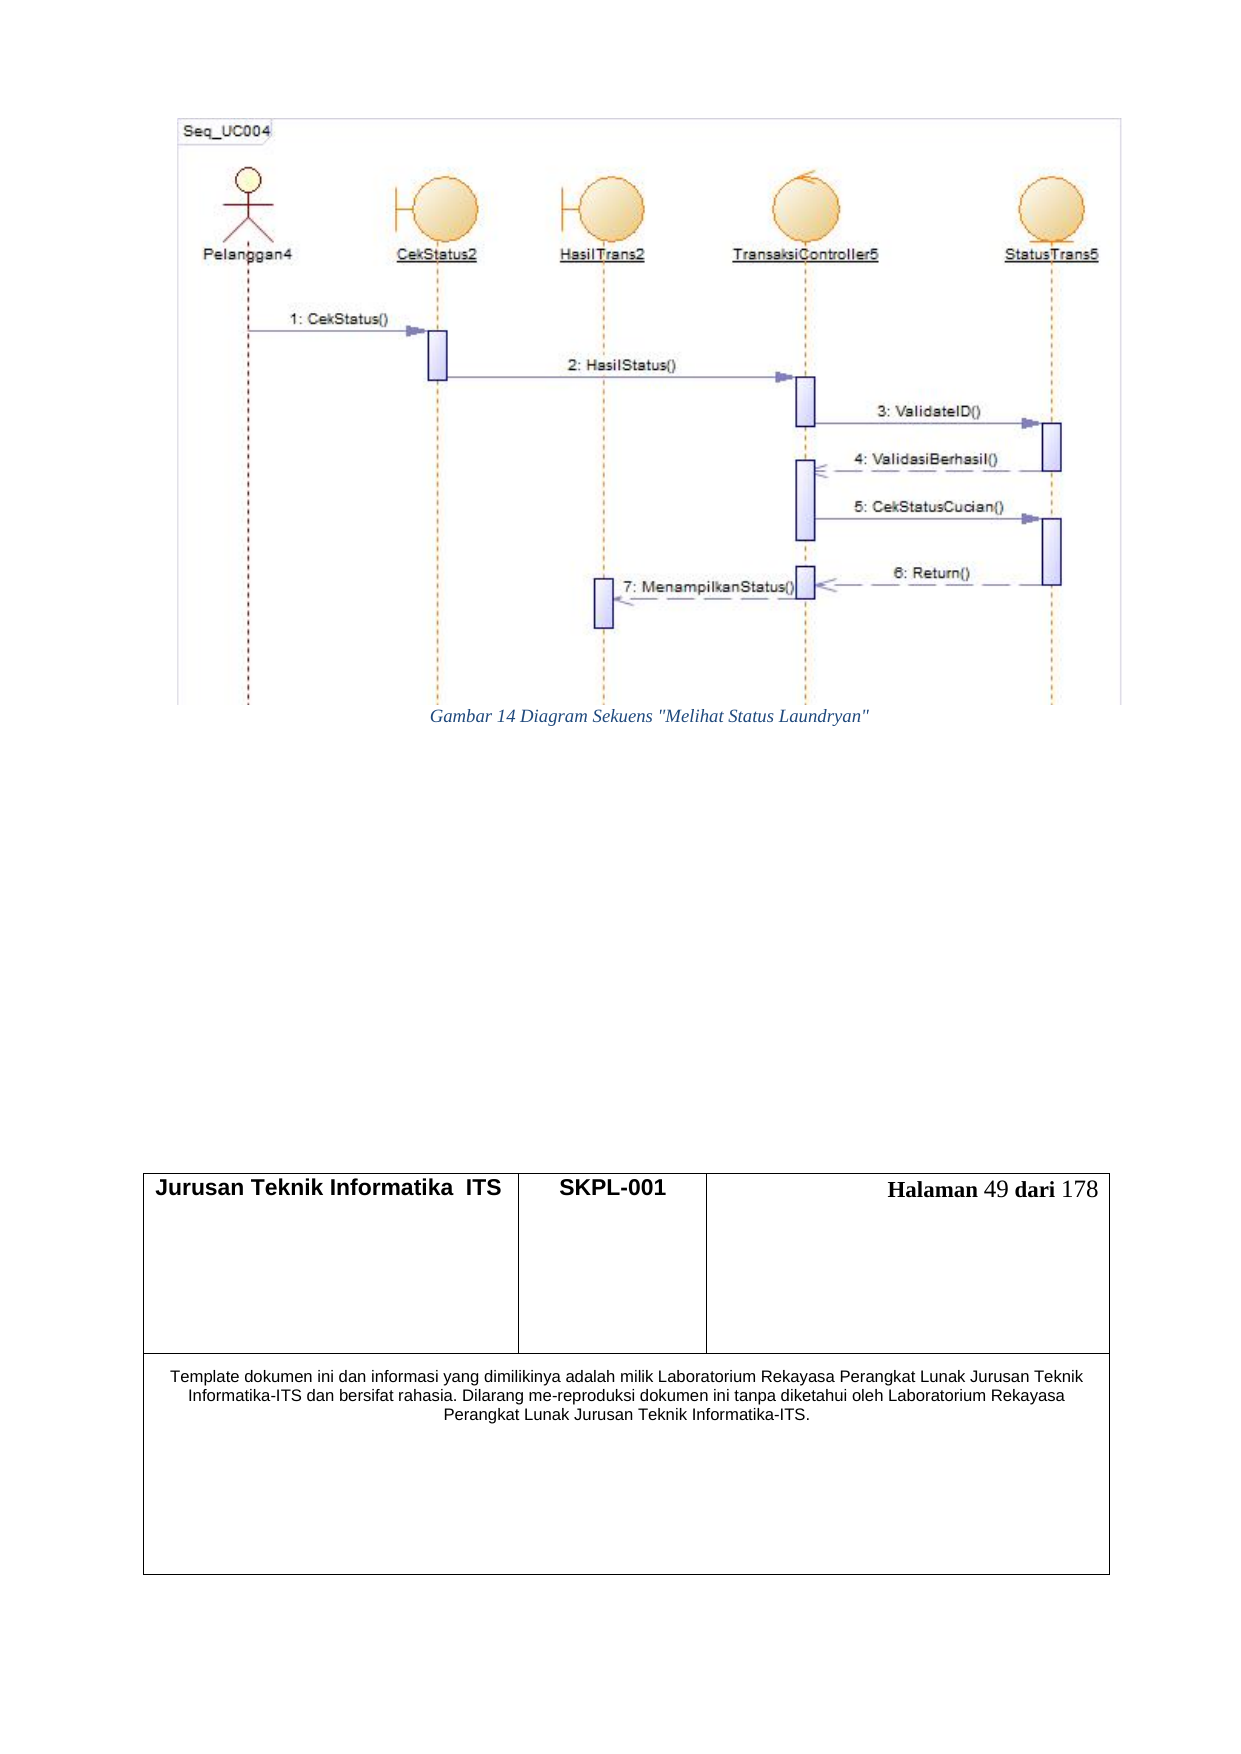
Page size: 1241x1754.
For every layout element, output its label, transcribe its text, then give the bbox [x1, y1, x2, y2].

picture [177, 118, 1122, 705]
